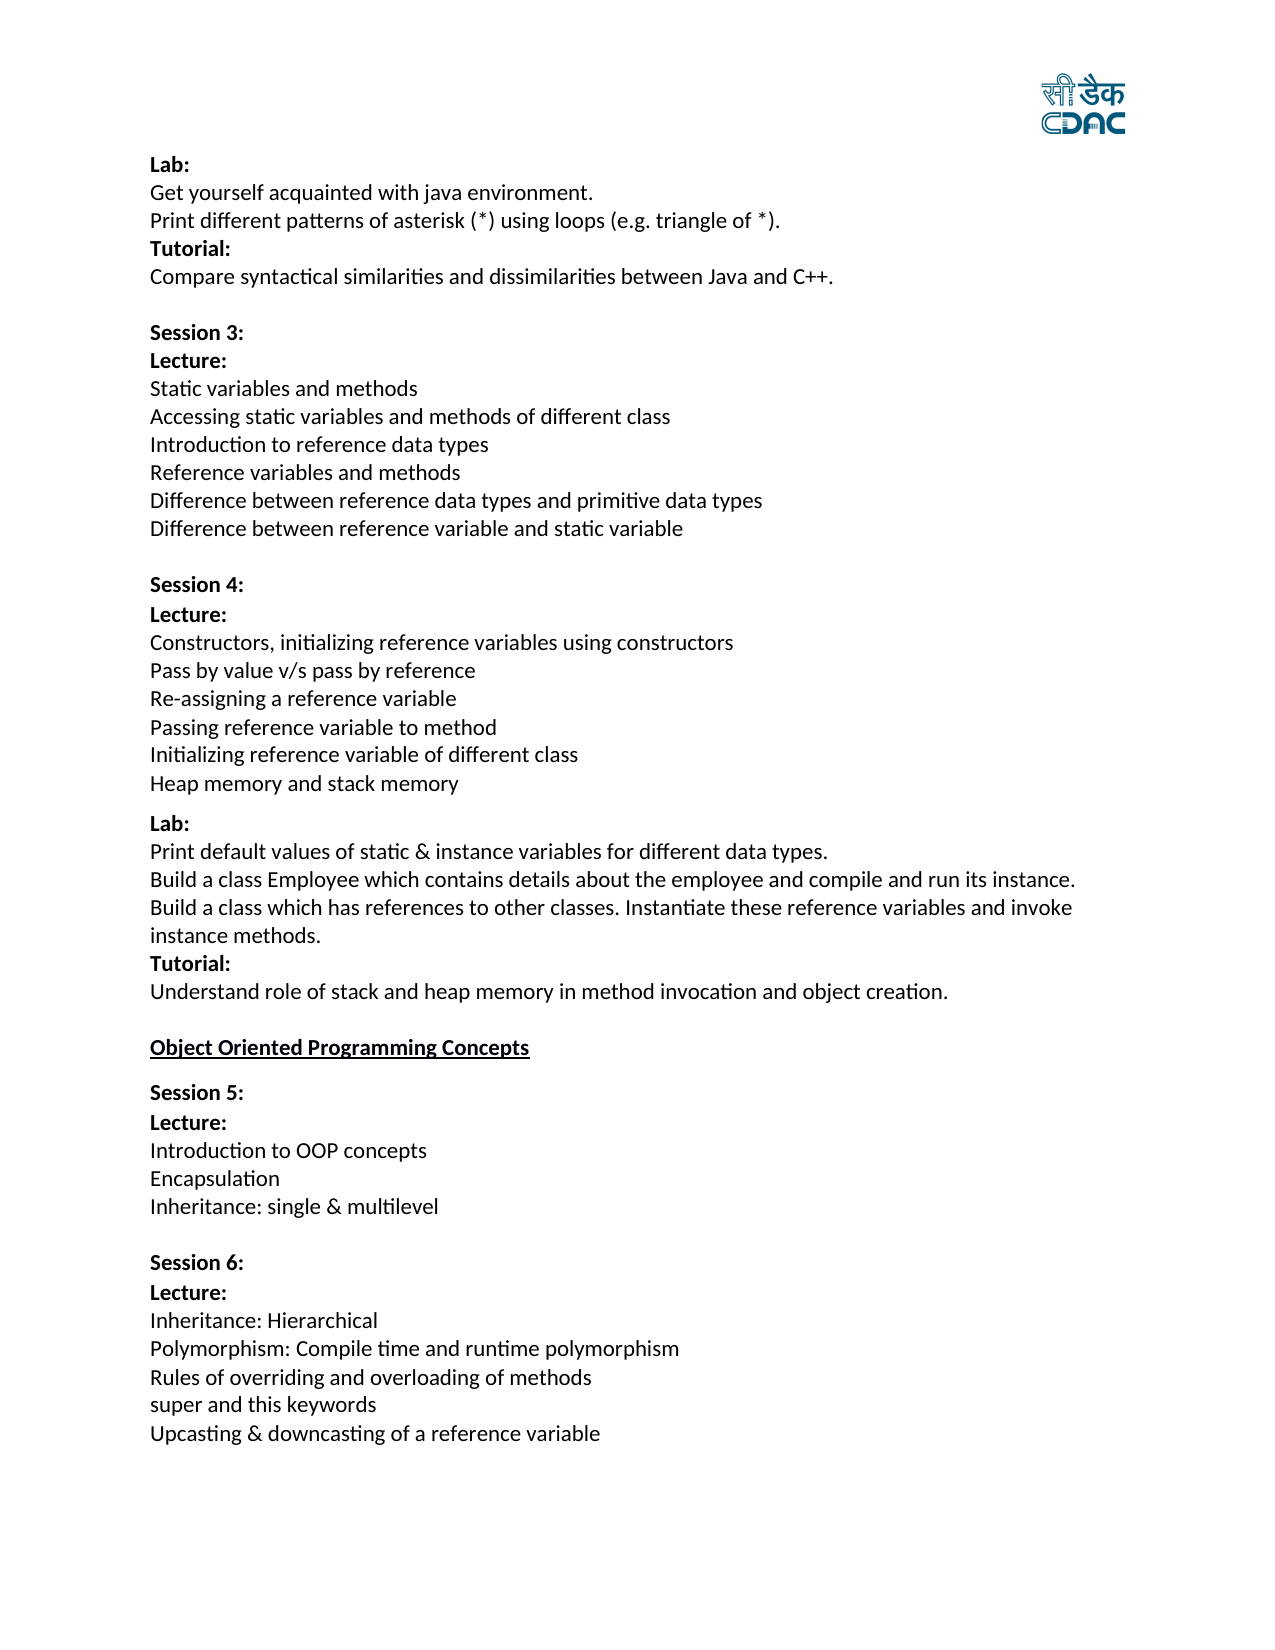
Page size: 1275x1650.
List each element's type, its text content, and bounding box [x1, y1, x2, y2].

text Introduction to reference data types [150, 430, 1125, 458]
text Re-assigning a reference variable [150, 684, 1125, 713]
picture [1041, 73, 1125, 134]
text Tutorial: [150, 234, 1125, 262]
text Lecture: [150, 1108, 1125, 1136]
text Tutorial: [150, 949, 1125, 977]
text Lab: [150, 150, 1125, 178]
text Session 5: [150, 1078, 1125, 1106]
text Lecture: [150, 346, 1125, 374]
text Heap memory and stack memory [150, 769, 1125, 797]
text Passing reference variable to method [150, 713, 1125, 741]
text Session 6: [150, 1248, 1125, 1276]
picture [1112, 118, 1125, 128]
text Print different patterns of asterisk (*) using loops (e.g. triangle of *). [150, 206, 1125, 234]
text Polymorphism: Compile time and runtime polymorphism [150, 1334, 1125, 1363]
text Lab: [150, 809, 1125, 837]
text Initializing reference variable of different class [150, 741, 1125, 769]
text Pass by value v/s pass by reference [150, 657, 1125, 684]
text Object Oriented Programming Concepts [150, 1033, 1125, 1061]
text super and this keywords [150, 1391, 1125, 1419]
text Accessing static variables and methods of different class [150, 402, 1125, 430]
text Rules of overriding and overloading of methods [150, 1363, 1125, 1391]
text Encapsulation [150, 1164, 1125, 1192]
text Get yourself acquainted with java environment. [150, 178, 1125, 206]
text Lecture: [150, 1278, 1125, 1307]
text Inheritance: single & multilevel [150, 1192, 1125, 1220]
picture [1089, 118, 1099, 134]
text Difference between reference data types and primitive data types [150, 486, 1125, 514]
text Upcasting & downcasting of a reference variable [150, 1419, 1125, 1447]
text Session 3: [150, 318, 1125, 346]
text Build a class which has references to other classes. Instantiate these reference variables and invoke instance methods. [150, 893, 1125, 949]
picture [1077, 126, 1083, 134]
text Inheritance: Hierarchical [150, 1307, 1125, 1334]
text Introduction to OOP concepts [150, 1136, 1125, 1164]
text Constructors, initializing reference variables using constructors [150, 628, 1125, 657]
text Lecture: [150, 601, 1125, 628]
text Understand role of stack and heap memory in method invocation and object creation. [150, 977, 1125, 1005]
text Static variables and methods [150, 374, 1125, 402]
text Reference variables and methods [150, 458, 1125, 486]
text Compare syntactical similarities and dissimilarities between Java and C++. [150, 262, 1125, 290]
text Build a class Employee which contains details about the employee and compile and run its instance. [150, 865, 1125, 893]
picture [1092, 73, 1125, 83]
text Print default values of static & instance variables for different data types. [150, 837, 1125, 865]
text Session 4: [150, 570, 1125, 598]
text Difference between reference variable and static variable [150, 514, 1125, 542]
